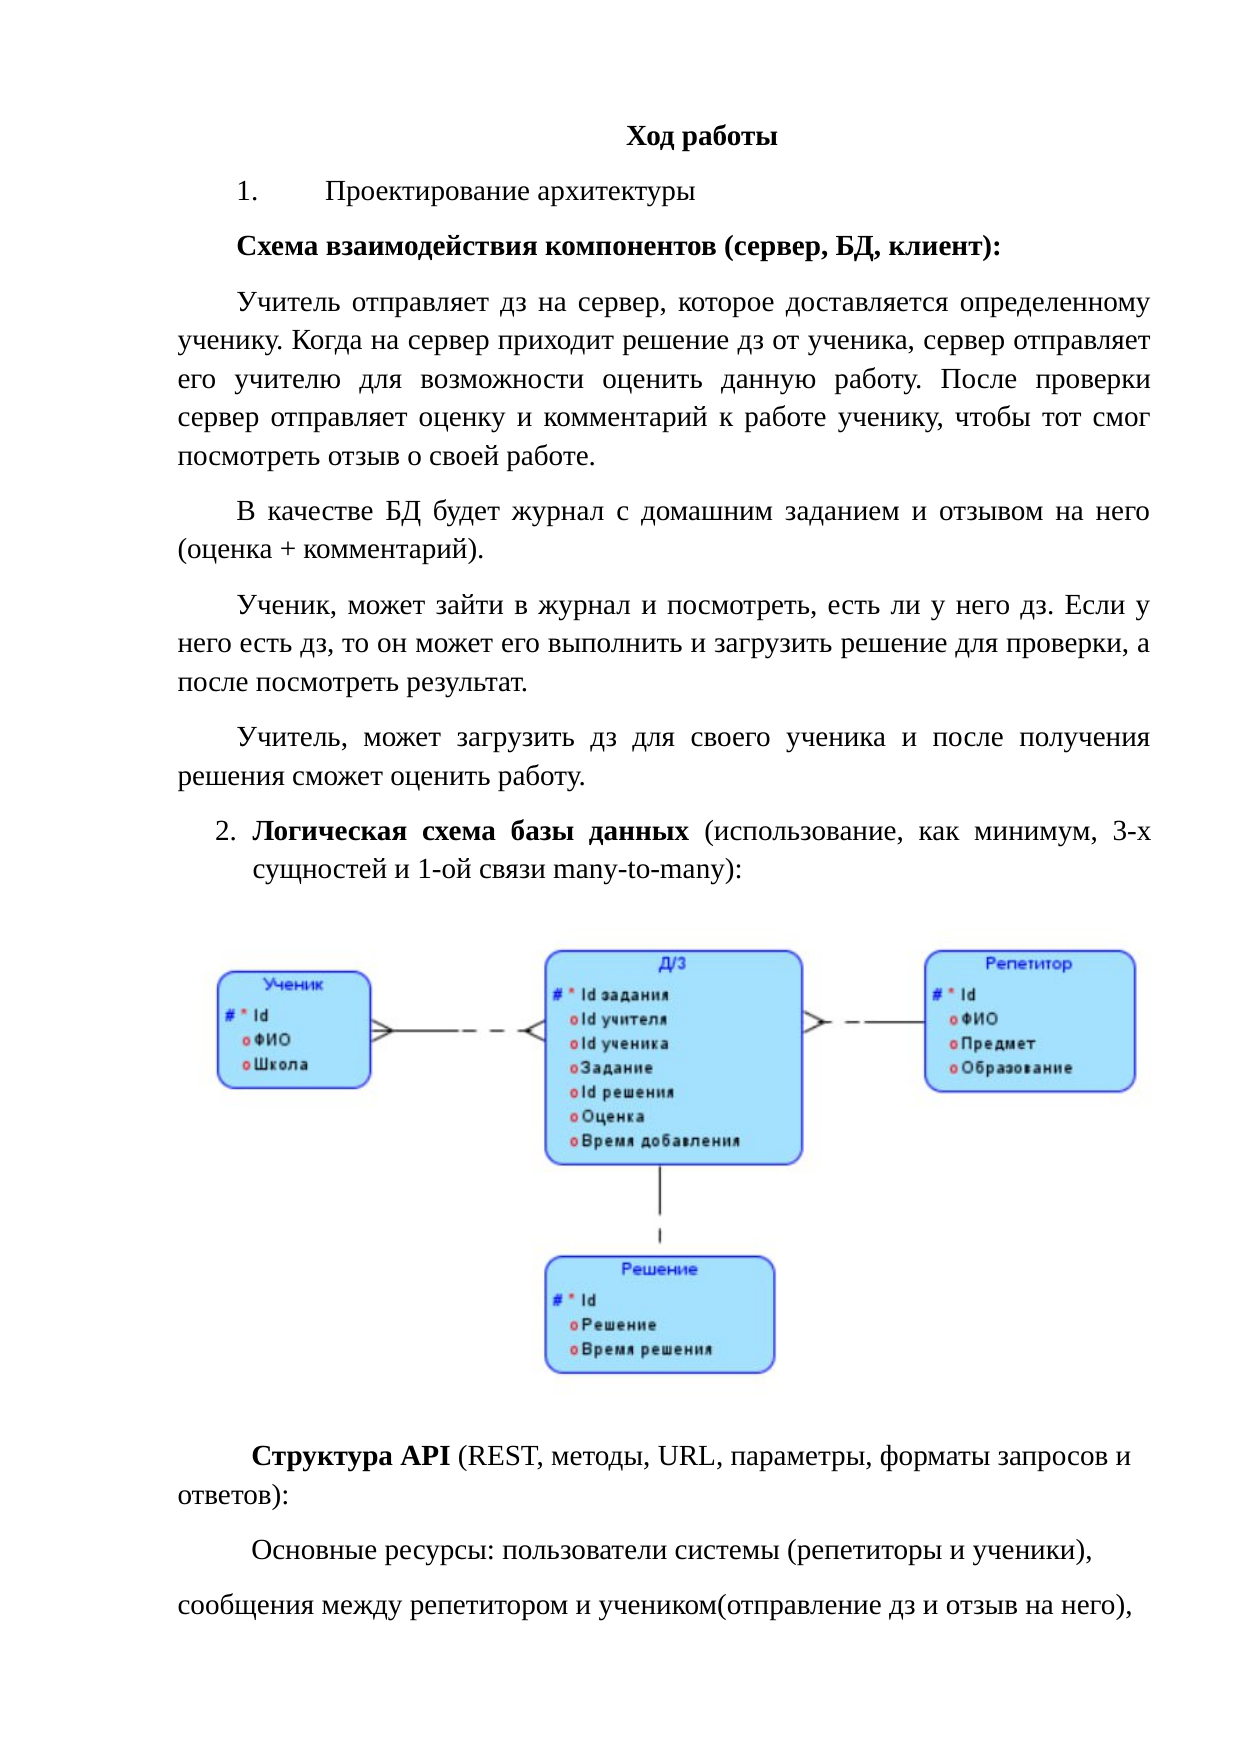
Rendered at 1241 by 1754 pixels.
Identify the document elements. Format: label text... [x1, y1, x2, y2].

text Схема взаимодействия компонентов (сервер, БД, клиент): [177, 228, 1152, 262]
text Ход работы [252, 118, 1152, 152]
text Учитель, может загрузить дз для своего ученика и после получения решения сможет оценить работу. [177, 719, 1152, 791]
text сообщения между репетитором и учеником(отправление дз и отзыв на него), [177, 1587, 1152, 1621]
list Логическая схема базы данных (использование, как минимум, 3-х сущностей и 1-ой связи many-to-many): [215, 813, 1152, 885]
picture [177, 906, 1152, 1417]
text Ученик, может зайти в журнал и посмотреть, есть ли у него дз. Если у него есть дз, то он может его выполнить и загрузить решение для проверки, а после посмотреть результат. [177, 587, 1152, 697]
text Учитель отправляет дз на сервер, которое доставляется определенному ученику. Когда на сервер приходит решение дз от ученика, сервер отправляет его учителю для возможности оценить данную работу. После проверки сервер отправляет оценку и комментарий к работе ученику, чтобы тот смог посмотреть отзыв о своей работе. [177, 284, 1152, 471]
list Проектирование архитектуры [236, 173, 1152, 207]
text Основные ресурсы: пользователи системы (репетиторы и ученики), [177, 1532, 1152, 1566]
text Структура API (REST, методы, URL, параметры, форматы запросов и ответов): [177, 1438, 1152, 1511]
text В качестве БД будет журнал с домашним заданием и отзывом на него (оценка + комментарий). [177, 493, 1152, 565]
